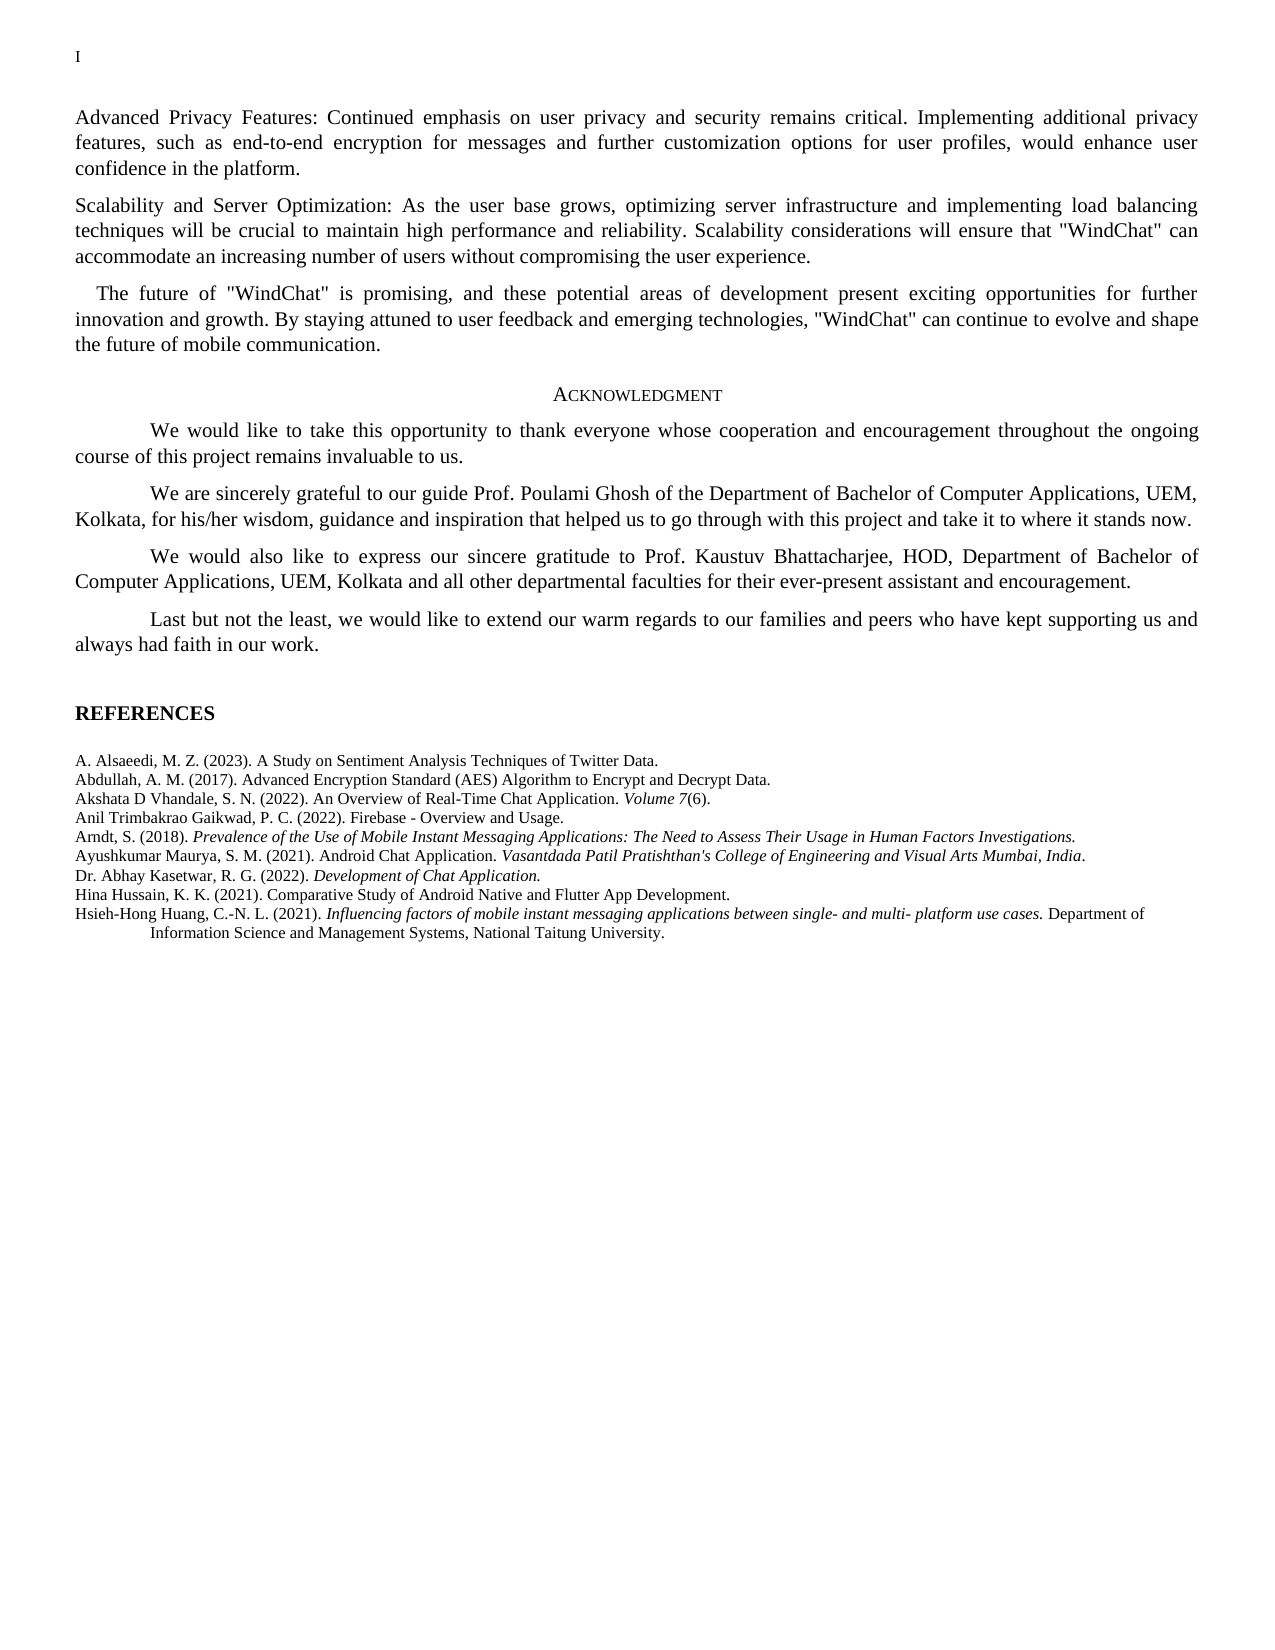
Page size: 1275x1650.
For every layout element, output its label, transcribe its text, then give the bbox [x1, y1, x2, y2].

text Acknowledgment [75, 382, 1200, 406]
text The future of "WindChat" is promising, and these potential areas of development present exciting opportunities for further innovation and growth. By staying attuned to user feedback and emerging technologies, "WindChat" can continue to evolve and shape the future of mobile communication. [75, 281, 1200, 356]
text Scalability and Server Optimization: As the user base grows, optimizing server infrastructure and implementing load balancing techniques will be crucial to maintain high performance and reliability. Scalability considerations will ensure that "WindChat" can accommodate an increasing number of users without compromising the user experience. [75, 193, 1200, 268]
text Last but not the least, we would like to extend our warm regards to our families and peers who have kept supporting us and always had faith in our work. [75, 607, 1200, 656]
text We would also like to express our sincere gratitude to Prof. Kaustuv Bhattacharjee, HOD, Department of Bachelor of Computer Applications, UEM, Kolkata and all other departmental faculties for their ever-present assistant and encouragement. [75, 544, 1200, 593]
text We would like to take this opportunity to thank everyone whose cooperation and encouragement throughout the ongoing course of this project remains invaluable to us. [75, 418, 1200, 468]
text We are sincerely grateful to our guide Prof. Poulami Ghosh of the Department of Bachelor of Computer Applications, UEM, Kolkata, for his/her wisdom, guidance and inspiration that helped us to go through with this project and take it to where it stands now. [75, 481, 1200, 531]
text Advanced Privacy Features: Continued emphasis on user privacy and security remains critical. Implementing additional privacy features, such as end-to-end encryption for messages and further customization options for user profiles, would enhance user confidence in the platform. [75, 105, 1200, 179]
